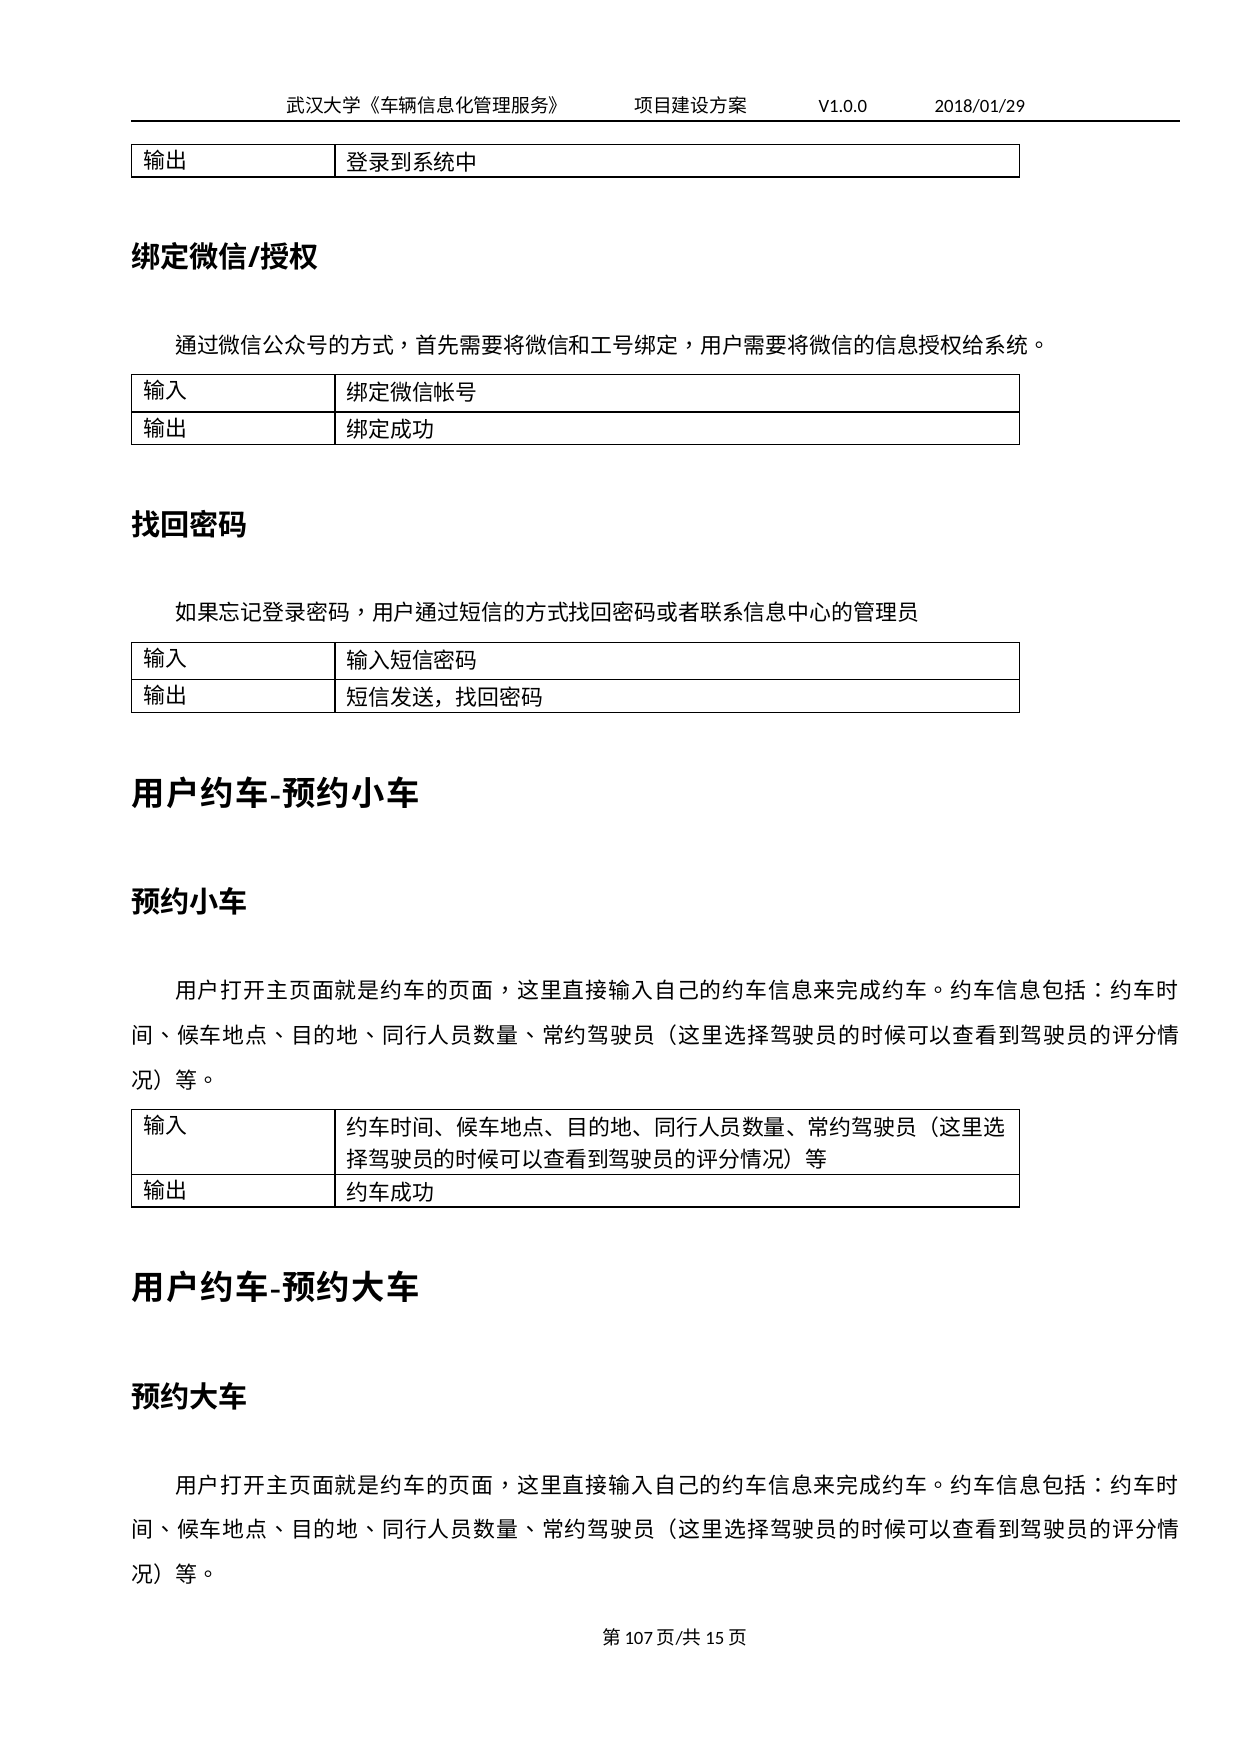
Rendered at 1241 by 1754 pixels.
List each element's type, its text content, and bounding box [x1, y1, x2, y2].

table_cell 输出 [132, 680, 334, 712]
table_cell 绑定成功 [336, 413, 1019, 444]
table_header 输入 [132, 643, 334, 679]
subtitle 绑定微信/授权 [131, 233, 1180, 276]
table_cell 短信发送，找回密码 [336, 680, 1019, 712]
subtitle 用户约车-预约大车 [131, 1261, 1180, 1309]
table_cell 输出 [132, 145, 334, 176]
text 用户打开主页面就是约车的页面，这里直接输入自己的约车信息来完成约车。约车信息包括：约车时间、候车地点、目的地、同行人员数量、常约驾驶员（这里选择驾驶员的时候可以查看到驾驶员的评分情况）等。 [131, 975, 1180, 1094]
text 通过微信公众号的方式，首先需要将微信和工号绑定，用户需要将微信的信息授权给系统。 [131, 329, 1180, 359]
subtitle 找回密码 [131, 501, 1180, 543]
table_cell 约车成功 [336, 1175, 1019, 1206]
table_cell 输出 [132, 413, 334, 444]
subtitle 预约小车 [131, 879, 1180, 921]
subtitle 预约大车 [131, 1374, 1180, 1416]
text 用户打开主页面就是约车的页面，这里直接输入自己的约车信息来完成约车。约车信息包括：约车时间、候车地点、目的地、同行人员数量、常约驾驶员（这里选择驾驶员的时候可以查看到驾驶员的评分情况）等。 [131, 1470, 1180, 1589]
text 如果忘记登录密码，用户通过短信的方式找回密码或者联系信息中心的管理员 [131, 597, 1180, 627]
table_header 输入 [132, 1110, 334, 1174]
table_header 绑定微信帐号 [336, 375, 1019, 411]
table_cell 输出 [132, 1175, 334, 1206]
table_header 输入短信密码 [336, 643, 1019, 679]
table_header 约车时间、候车地点、目的地、同行人员数量、常约驾驶员（这里选择驾驶员的时候可以查看到驾驶员的评分情况）等 [336, 1110, 1019, 1174]
table_cell 登录到系统中 [336, 145, 1019, 176]
subtitle 用户约车-预约小车 [131, 767, 1180, 815]
table_header 输入 [132, 375, 334, 411]
